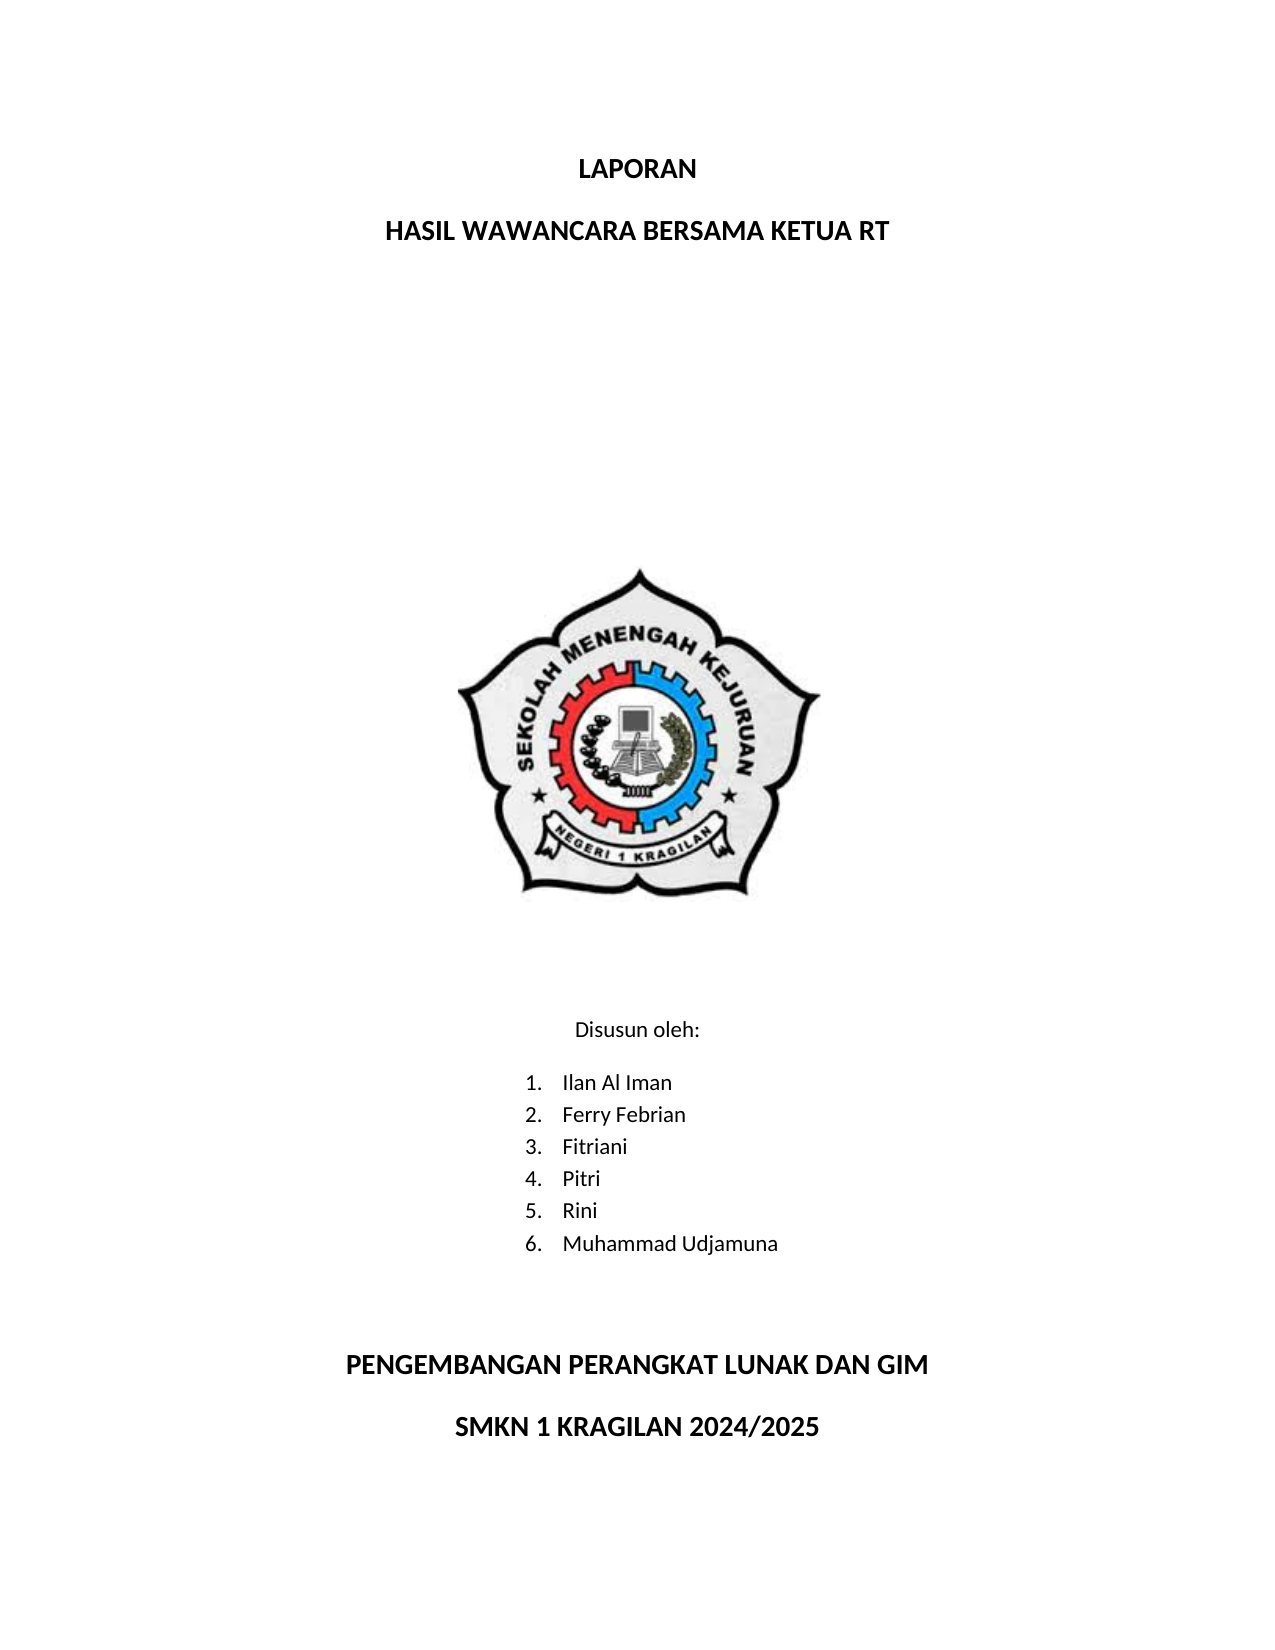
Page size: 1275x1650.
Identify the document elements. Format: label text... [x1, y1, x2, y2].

text HASIL WAWANCARA BERSAMA KETUA RT [150, 212, 1125, 247]
text LAPORAN [150, 150, 1125, 186]
picture [457, 565, 824, 902]
text SMKN 1 KRAGILAN 2024/2025 [150, 1408, 1125, 1443]
list Ilan Al Iman [525, 1068, 1125, 1096]
text Disusun oleh: [150, 1015, 1125, 1043]
list Pitri [525, 1164, 1125, 1192]
list Fitriani [525, 1132, 1125, 1160]
list Muhammad Udjamuna [525, 1229, 1125, 1257]
list Ferry Febrian [525, 1100, 1125, 1128]
list Rini [525, 1197, 1125, 1224]
text PENGEMBANGAN PERANGKAT LUNAK DAN GIM [150, 1346, 1125, 1382]
